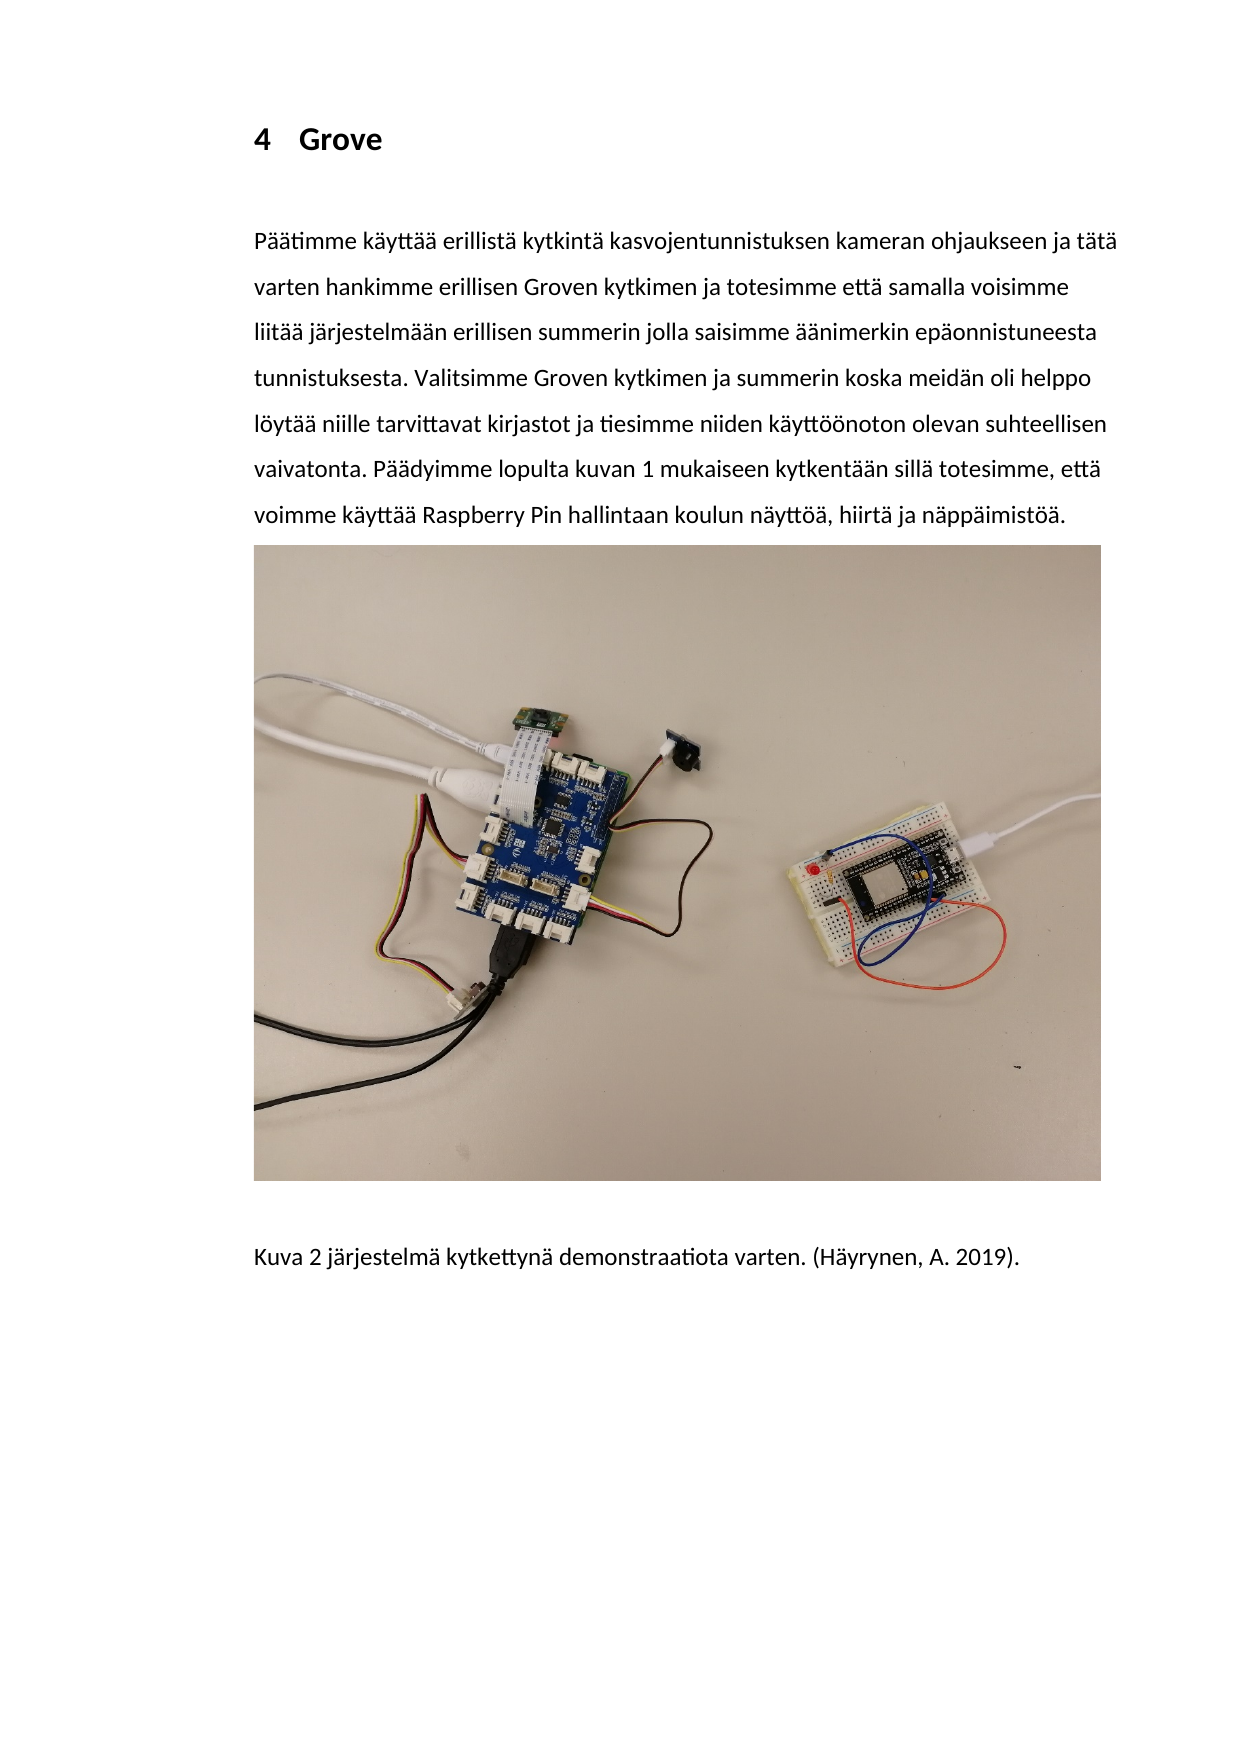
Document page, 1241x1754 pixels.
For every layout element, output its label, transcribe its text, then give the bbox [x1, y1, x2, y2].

text Kuva 2 järjestelmä kytkettynä demonstraatiota varten. (Häyrynen, A. 2019). [254, 1241, 1122, 1272]
subtitle Grove [254, 118, 1122, 159]
picture [253, 545, 1101, 1181]
